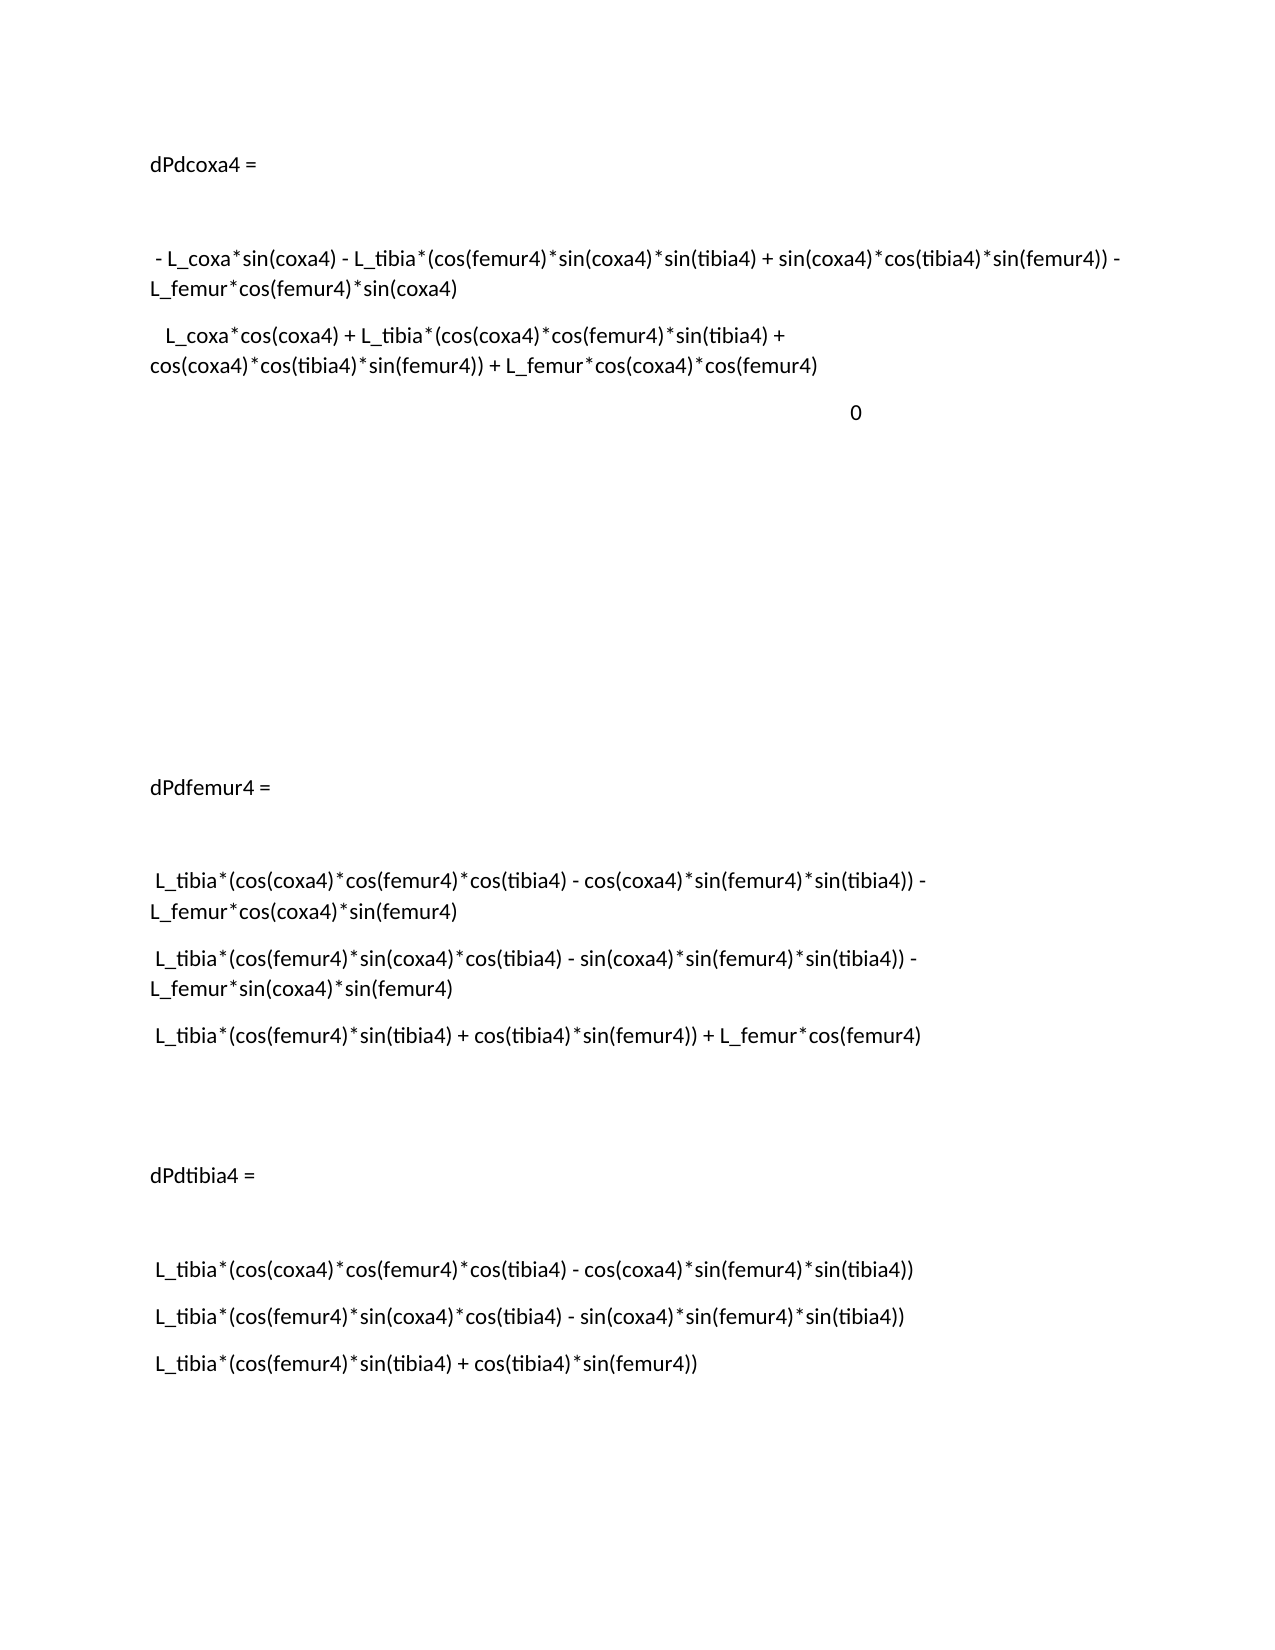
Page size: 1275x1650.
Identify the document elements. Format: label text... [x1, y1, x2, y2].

text dPdfemur4 = [150, 773, 1125, 801]
text L_tibia*(cos(femur4)*sin(tibia4) + cos(tibia4)*sin(femur4)) + L_femur*cos(femur4) [150, 1021, 1125, 1049]
text L_tibia*(cos(coxa4)*cos(femur4)*cos(tibia4) - cos(coxa4)*sin(femur4)*sin(tibia4)) [150, 1255, 1125, 1283]
text L_tibia*(cos(femur4)*sin(coxa4)*cos(tibia4) - sin(coxa4)*sin(femur4)*sin(tibia4)) [150, 1302, 1125, 1330]
text 0 [150, 398, 1125, 426]
text L_tibia*(cos(femur4)*sin(tibia4) + cos(tibia4)*sin(femur4)) [150, 1349, 1125, 1377]
text L_tibia*(cos(coxa4)*cos(femur4)*cos(tibia4) - cos(coxa4)*sin(femur4)*sin(tibia4)) - L_femur*cos(coxa4)*sin(femur4) [150, 867, 1125, 925]
text L_tibia*(cos(femur4)*sin(coxa4)*cos(tibia4) - sin(coxa4)*sin(femur4)*sin(tibia4)) - L_femur*sin(coxa4)*sin(femur4) [150, 944, 1125, 1002]
text dPdcoxa4 = [150, 150, 1125, 178]
text L_coxa*cos(coxa4) + L_tibia*(cos(coxa4)*cos(femur4)*sin(tibia4) + cos(coxa4)*cos(tibia4)*sin(femur4)) + L_femur*cos(coxa4)*cos(femur4) [150, 321, 1125, 379]
text - L_coxa*sin(coxa4) - L_tibia*(cos(femur4)*sin(coxa4)*sin(tibia4) + sin(coxa4)*cos(tibia4)*sin(femur4)) - L_femur*cos(femur4)*sin(coxa4) [150, 244, 1125, 302]
text dPdtibia4 = [150, 1161, 1125, 1189]
